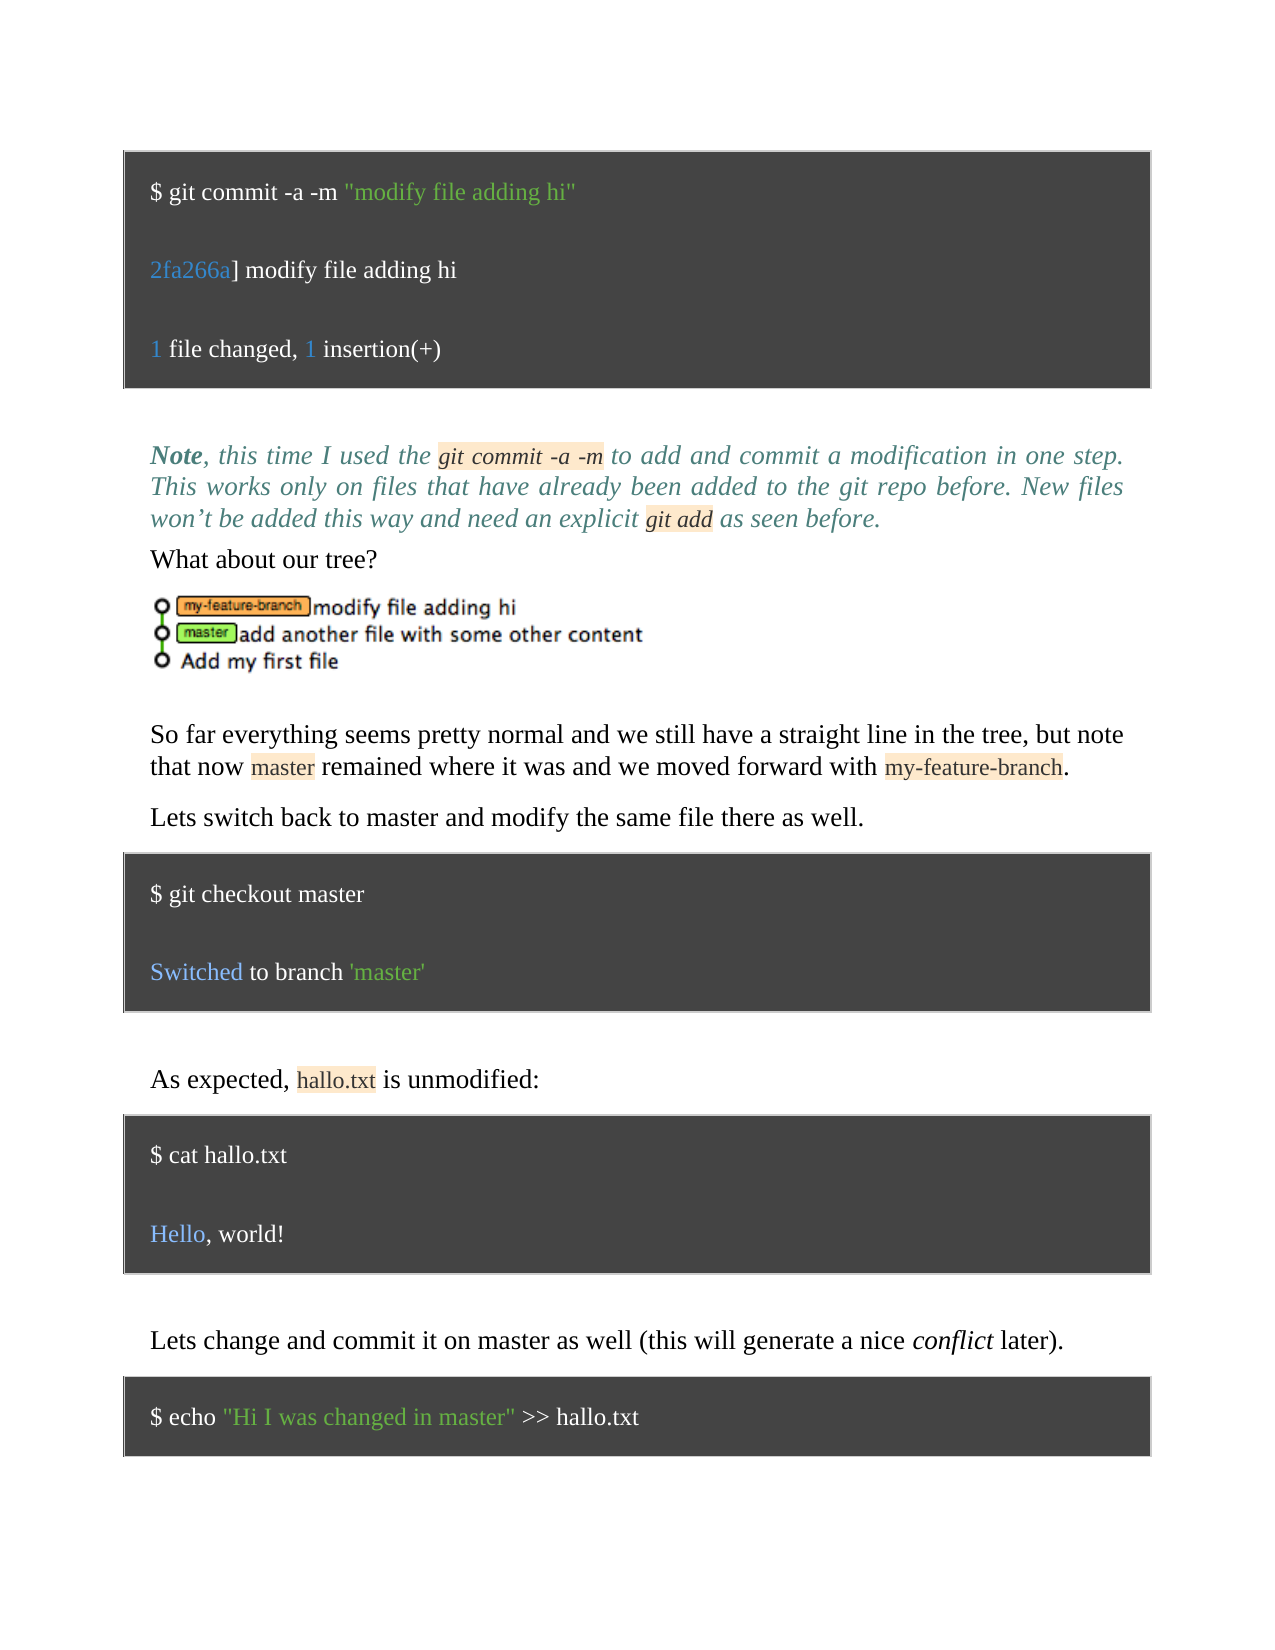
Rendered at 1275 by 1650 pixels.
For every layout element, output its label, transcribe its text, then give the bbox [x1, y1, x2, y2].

text As expected, hallo.txt is unmodified: [150, 1063, 1125, 1094]
text Hello, world! [125, 1193, 1150, 1273]
text $ git checkout master [125, 854, 1150, 907]
text Lets switch back to master and modify the same file there as well. [150, 801, 1125, 832]
text Switched to branch 'master' [125, 931, 1150, 1011]
text What about our tree? [150, 543, 1125, 574]
text $ cat hallo.txt [125, 1116, 1150, 1169]
picture [150, 593, 663, 699]
text 2fa266a] modify file adding hi [125, 229, 1150, 284]
text 1 file changed, 1 insertion(+) [125, 307, 1150, 388]
text So far everything seems pretty normal and we still have a straight line in the tree, but note that now master remained where it was and we moved forward with my-feature-branch. [150, 719, 1125, 781]
text Lets change and commit it on master as well (this will generate a nice conflict later). [150, 1324, 1125, 1356]
text Note, this time I used the git commit -a -m to add and commit a modification in one step. This works only on files that have already been added to the git repo before. New files won’t be added this way and need an explicit git add as seen before. [150, 439, 1125, 533]
text $ echo "Hi I was changed in master" >> hallo.txt [125, 1377, 1150, 1456]
text $ git commit -a -m "modify file adding hi" [125, 152, 1150, 205]
